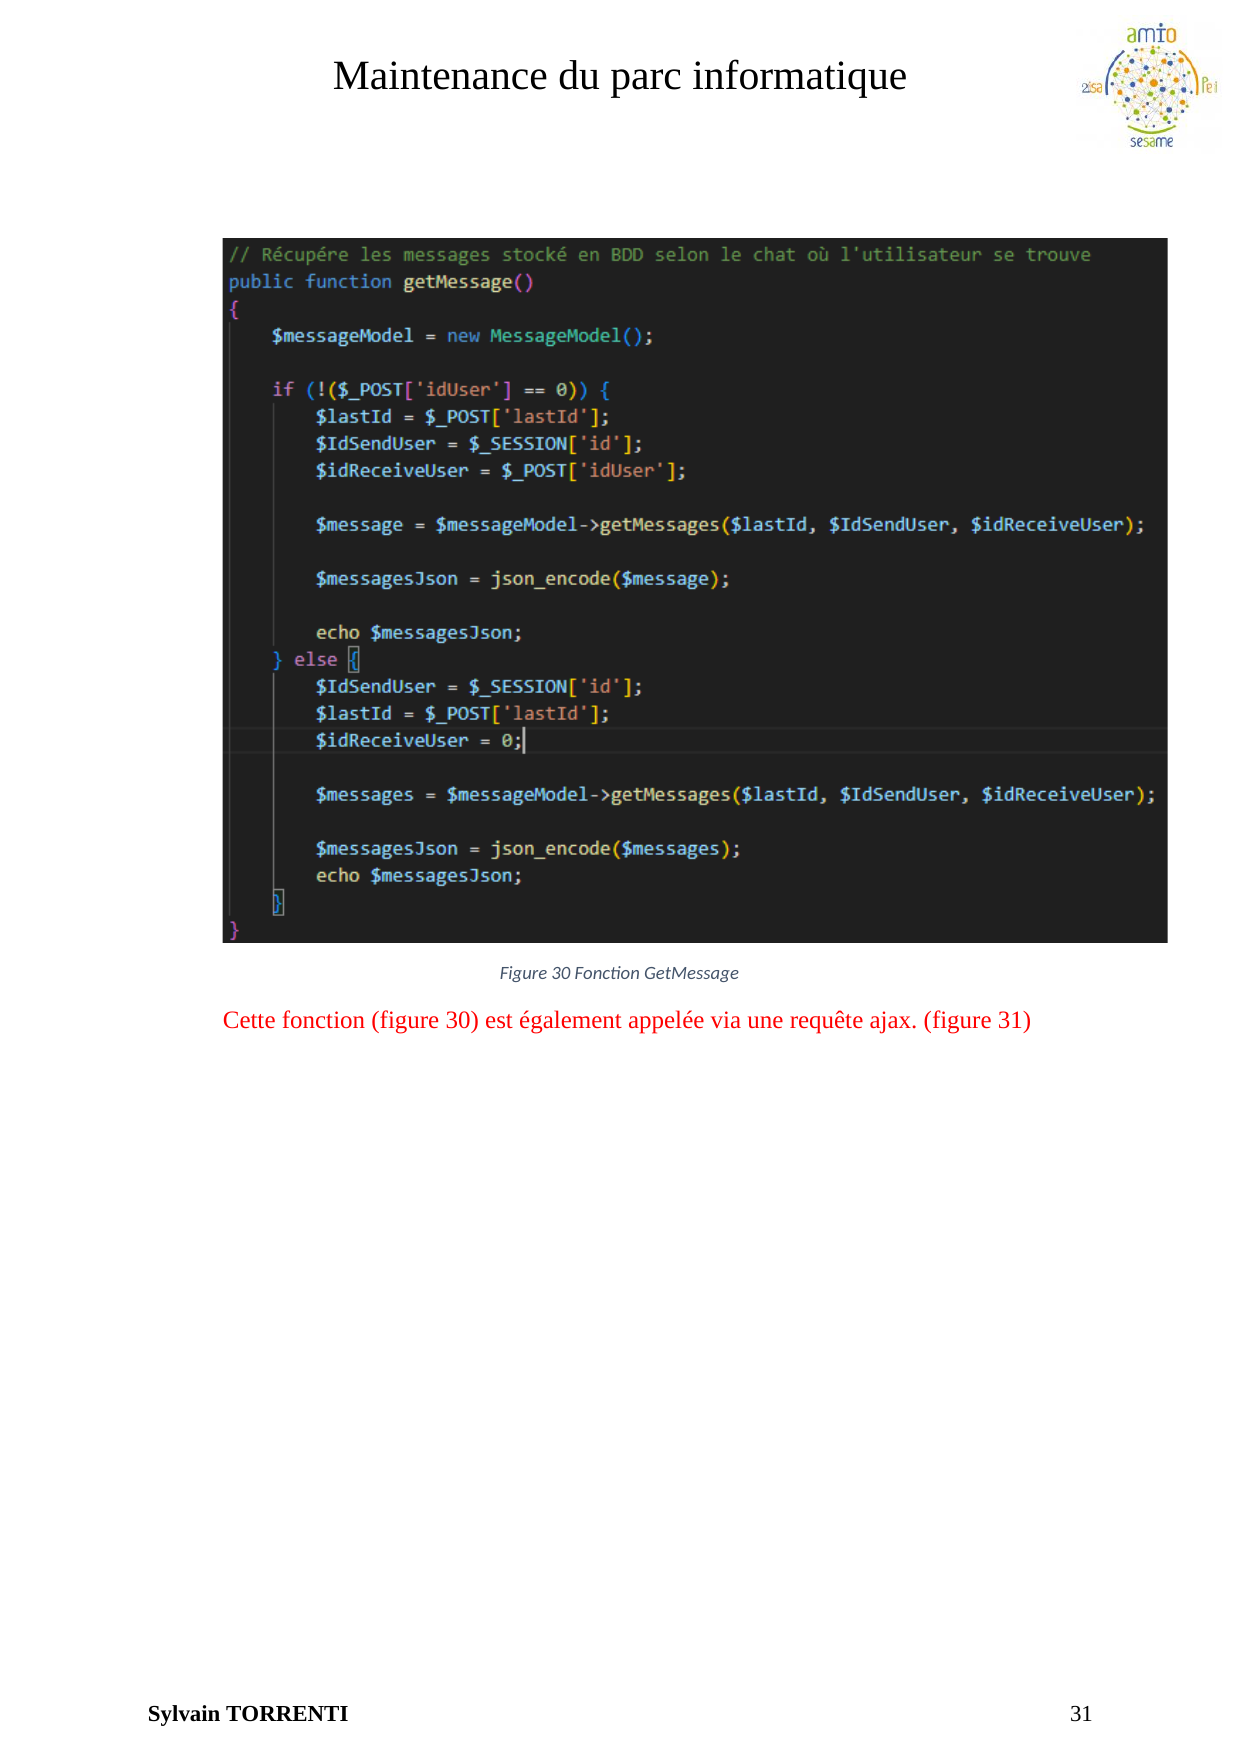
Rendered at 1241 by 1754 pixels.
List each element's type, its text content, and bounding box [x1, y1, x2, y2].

picture [222, 238, 1168, 943]
picture [1076, 15, 1224, 154]
text Figure 30 Fonction GetMessage [148, 961, 1093, 984]
text Cette fonction (figure 30) est également appelée via une requête ajax. (figure 31) [148, 1005, 1093, 1033]
